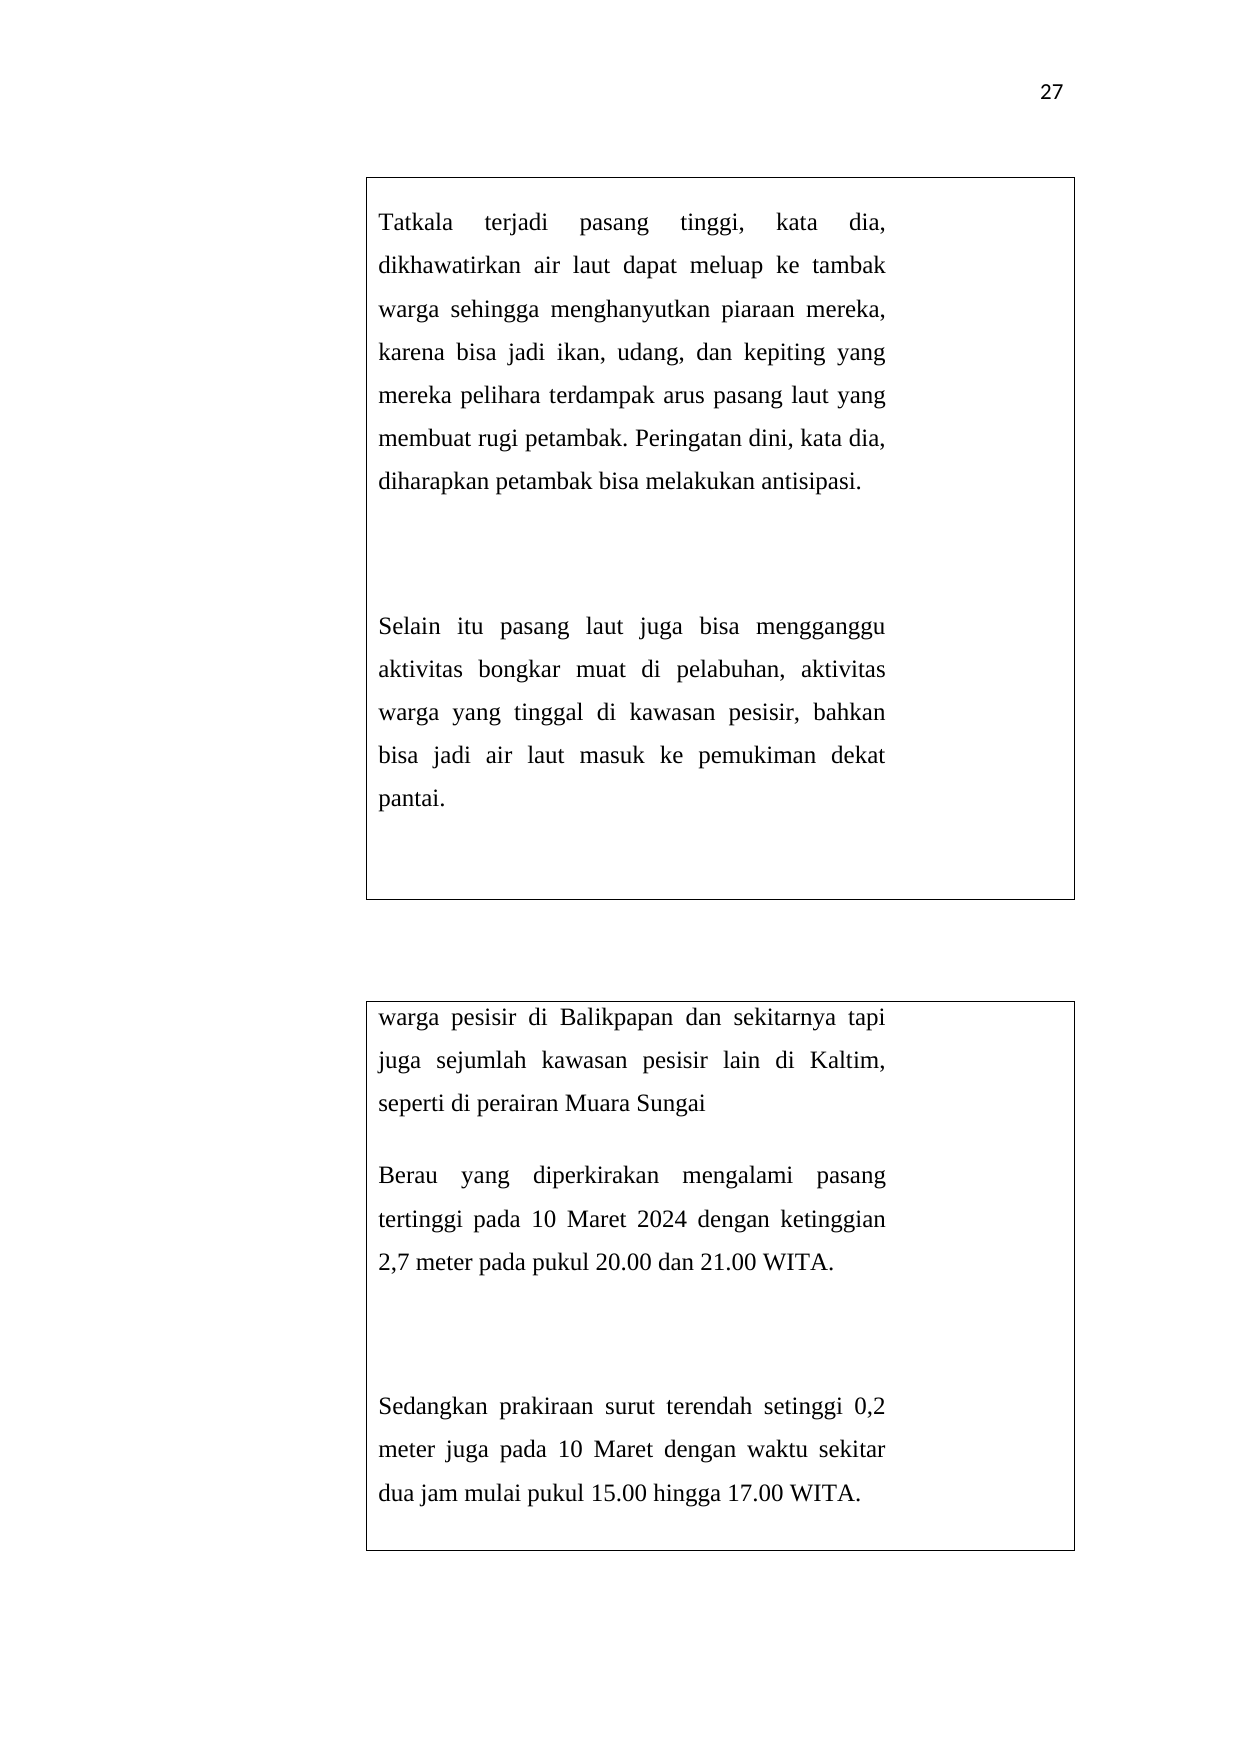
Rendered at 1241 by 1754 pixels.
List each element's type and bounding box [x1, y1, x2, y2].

table_header [367, 1002, 1074, 1550]
table_header [367, 178, 1074, 898]
